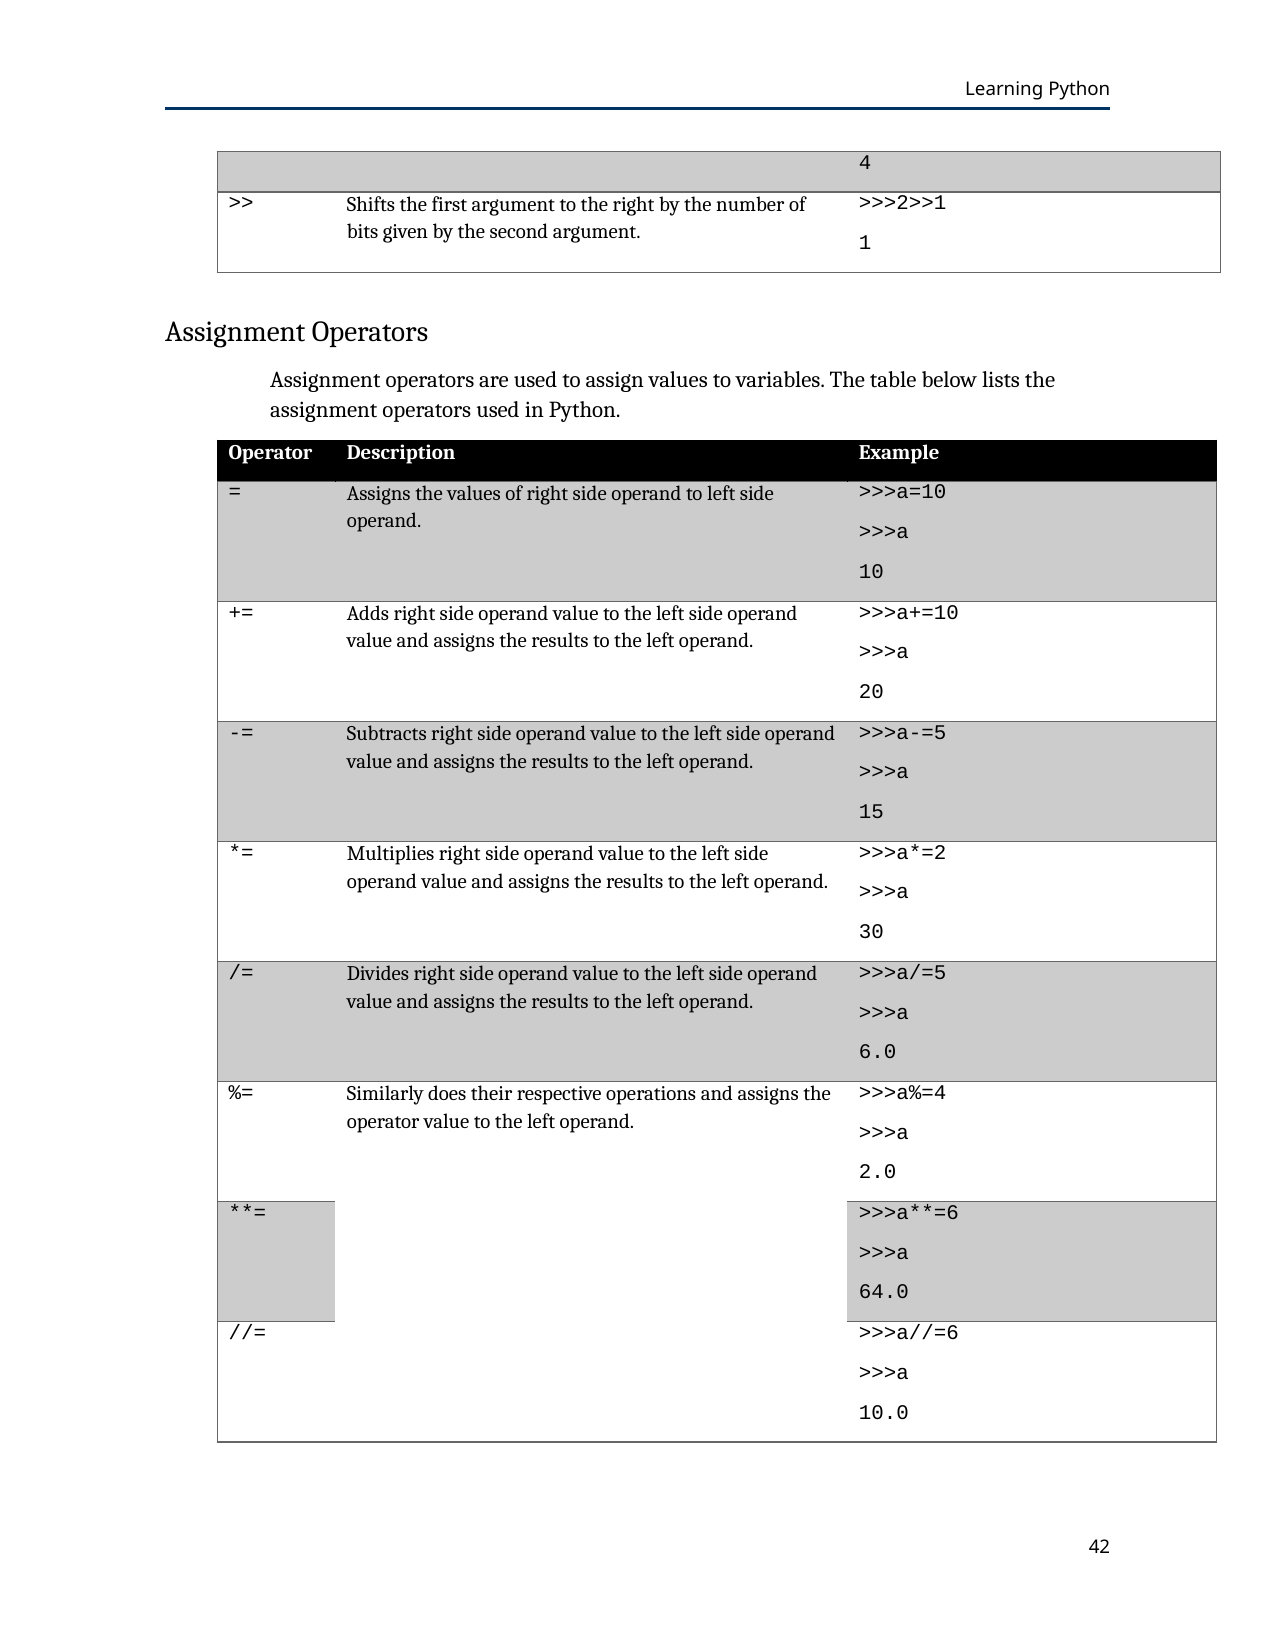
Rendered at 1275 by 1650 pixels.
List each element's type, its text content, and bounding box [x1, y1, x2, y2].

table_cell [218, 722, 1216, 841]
subtitle Assignment Operators [165, 316, 1110, 349]
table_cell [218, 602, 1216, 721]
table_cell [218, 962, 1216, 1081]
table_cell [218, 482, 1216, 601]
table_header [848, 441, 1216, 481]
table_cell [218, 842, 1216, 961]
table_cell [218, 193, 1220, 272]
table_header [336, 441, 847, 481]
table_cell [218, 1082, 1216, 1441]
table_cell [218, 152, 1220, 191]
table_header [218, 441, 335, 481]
text Assignment operators are used to assign values to variables. The table below lists the assignment operators used in Python. [270, 367, 1110, 423]
